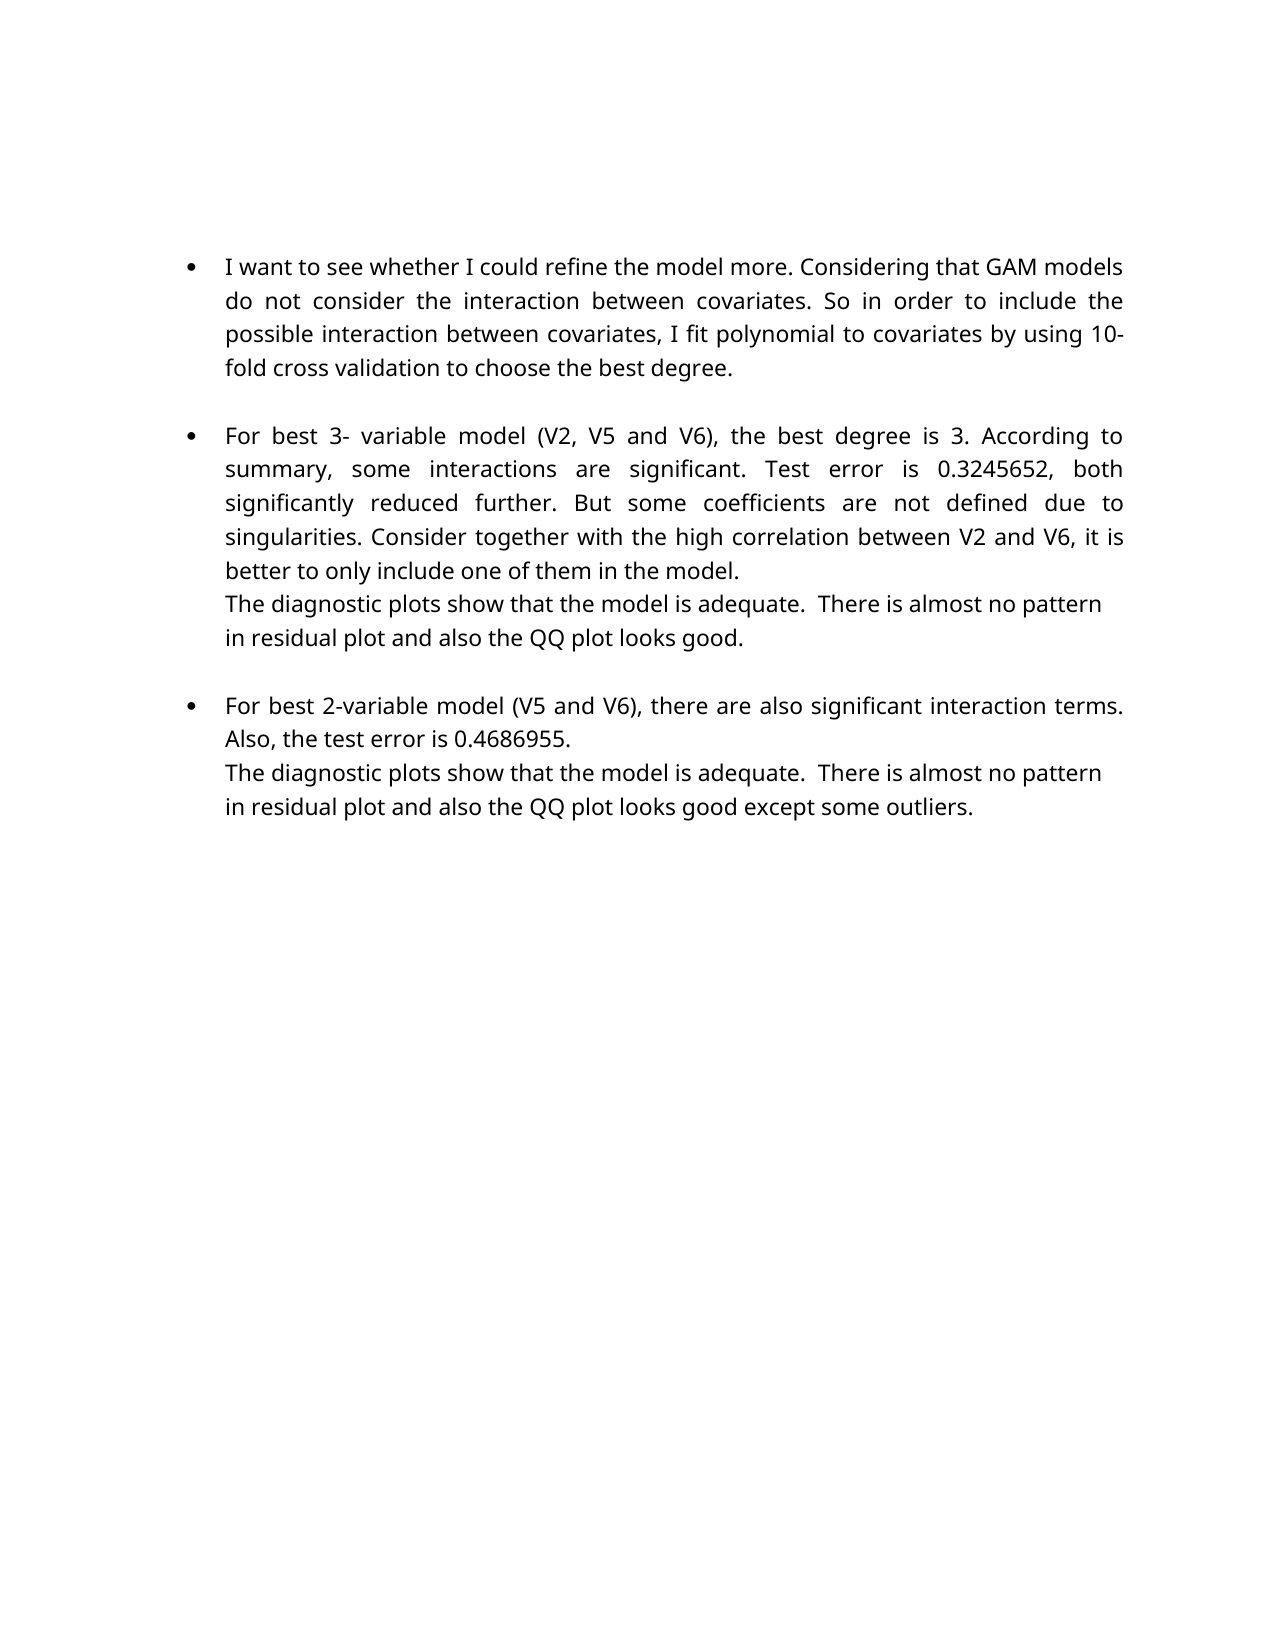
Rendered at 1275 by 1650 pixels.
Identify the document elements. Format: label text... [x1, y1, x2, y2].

list The diagnostic plots show that the model is adequate. There is almost no pattern in residual plot and also the QQ plot looks good except some outliers. [225, 757, 1125, 822]
list For best 3- variable model (V2, V5 and V6), the best degree is 3. According to summary, some interactions are significant. Test error is 0.3245652, both significantly reduced further. But some coefficients are not defined due to singularities. Consider together with the high correlation between V2 and V6, it is better to only include one of them in the model. [187, 419, 1125, 586]
list The diagnostic plots show that the model is adequate. There is almost no pattern in residual plot and also the QQ plot looks good. [225, 588, 1125, 653]
list I want to see whether I could refine the model more. Considering that GAM models do not consider the interaction between covariates. So in order to include the possible interaction between covariates, I fit polynomial to covariates by using 10-fold cross validation to choose the best degree. [187, 251, 1125, 383]
list For best 2-variable model (V5 and V6), there are also significant interaction terms. Also, the test error is 0.4686955. [187, 689, 1125, 754]
